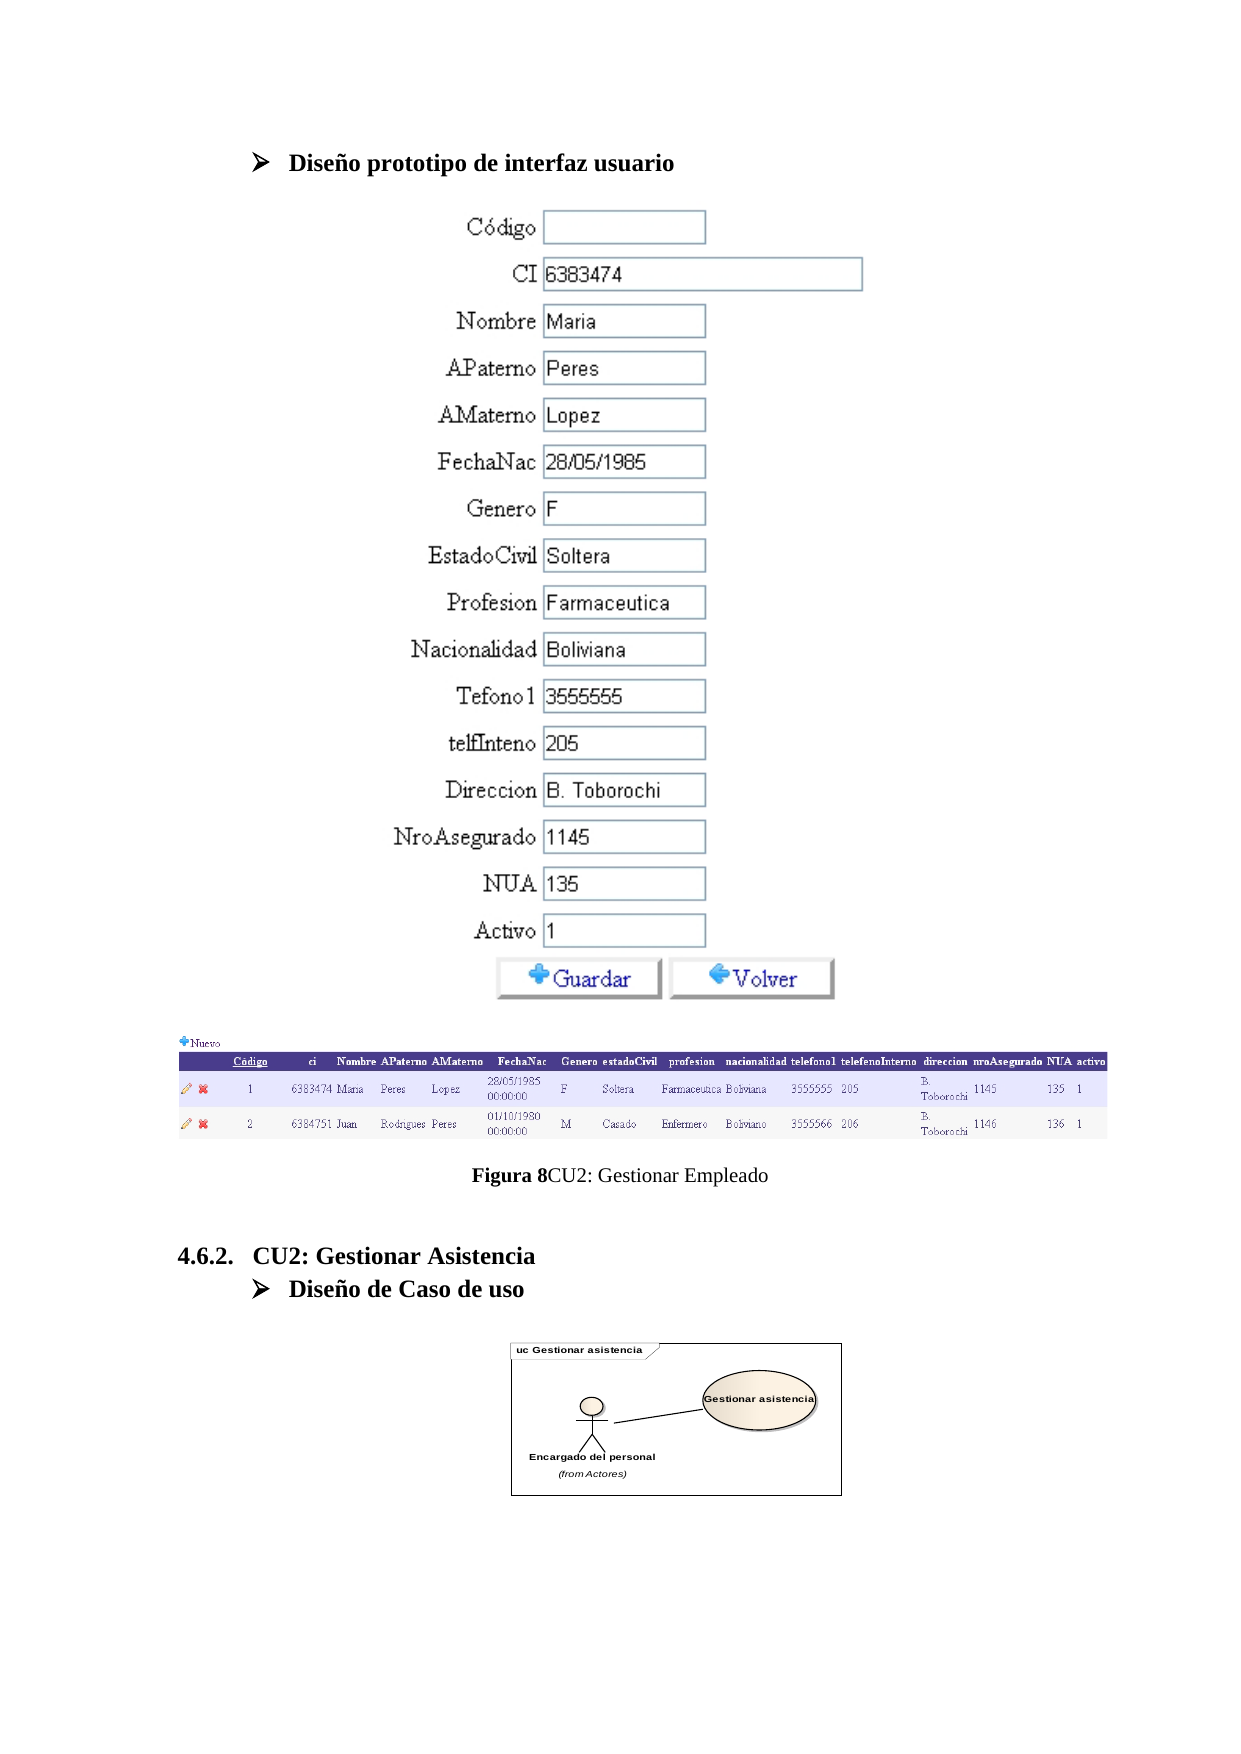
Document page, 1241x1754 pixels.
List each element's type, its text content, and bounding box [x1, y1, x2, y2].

list Diseño de Caso de uso [251, 1274, 1063, 1303]
subtitle CU2: Gestionar Asistencia [177, 1241, 1063, 1270]
list Diseño prototipo de interfaz usuario [251, 148, 1063, 176]
